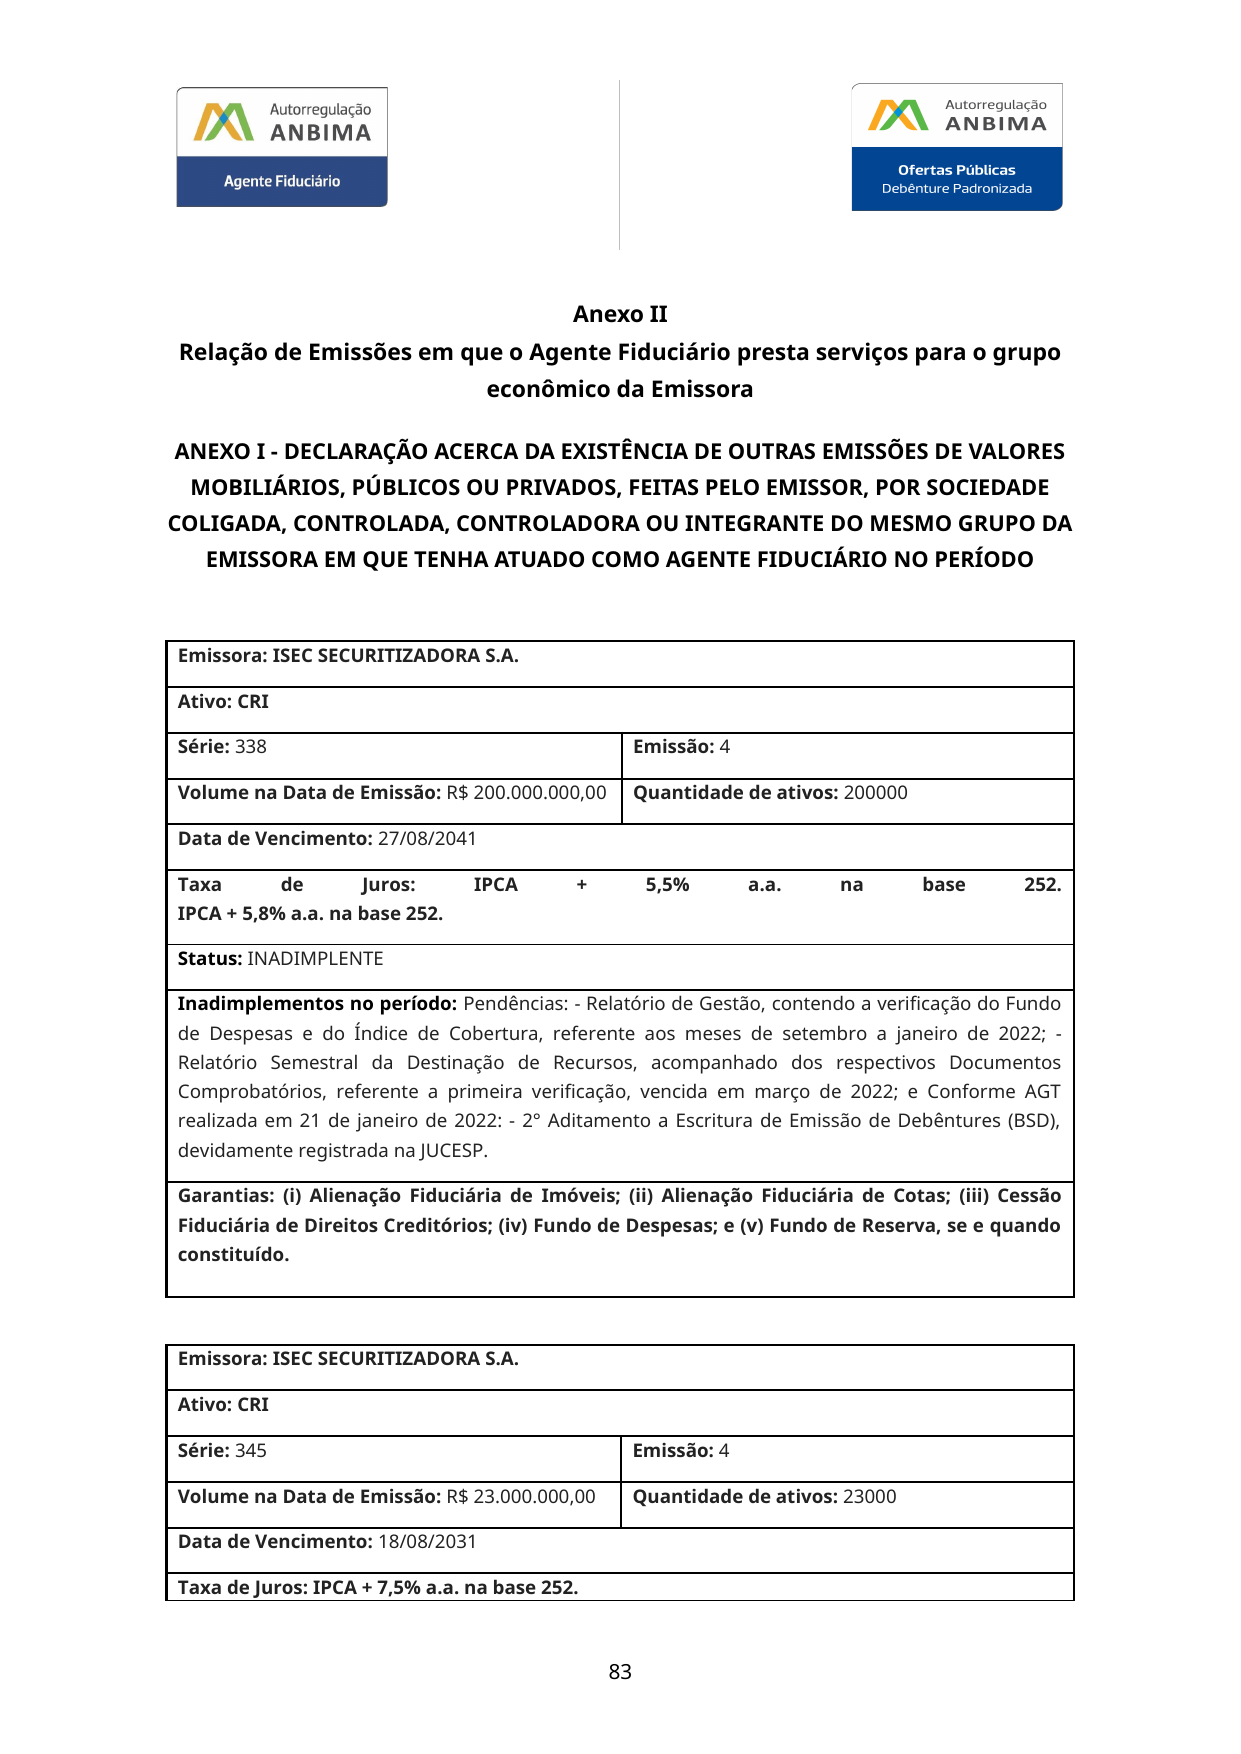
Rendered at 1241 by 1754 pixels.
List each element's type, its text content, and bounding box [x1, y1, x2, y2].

table_cell Status: INADIMPLENTE [168, 945, 1073, 988]
table_header Emissora: ISEC SECURITIZADORA S.A. [168, 642, 1073, 686]
table_cell Emissão: 4 [623, 734, 1073, 777]
table_cell Emissão: 4 [622, 1437, 1073, 1481]
table_cell Garantias: (i) Alienação Fiduciária de Imóveis; (ii) Alienação Fiduciária de Cotas; (iii) Cessão Fiduciária de Direitos Creditórios; (iv) Fundo de Despesas; e (v) Fundo de Reserva, se e quando constituído. [168, 1183, 1073, 1296]
table_cell Quantidade de ativos: 23000 [622, 1483, 1073, 1527]
table_cell Série: 345 [168, 1437, 620, 1481]
table_cell Volume na Data de Emissão: R$ 23.000.000,00 [168, 1483, 620, 1527]
table_cell Ativo: CRI [168, 1391, 1073, 1435]
text ANEXO I - DECLARAÇÃO ACERCA DA EXISTÊNCIA DE OUTRAS EMISSÕES DE VALORES MOBILIÁRIOS, PÚBLICOS OU PRIVADOS, FEITAS PELO EMISSOR, POR SOCIEDADE COLIGADA, CONTROLADA, CONTROLADORA OU INTEGRANTE DO MESMO GRUPO DA EMISSORA EM QUE TENHA ATUADO COMO AGENTE FIDUCIÁRIO NO PERÍODO [165, 436, 1075, 574]
table_cell Taxa de Juros: IPCA + 7,5% a.a. na base 252. [168, 1574, 1073, 1600]
picture [176, 87, 388, 207]
table_cell Quantidade de ativos: 200000 [623, 780, 1073, 823]
table_header Emissora: ISEC SECURITIZADORA S.A. [168, 1346, 1073, 1389]
table_cell Ativo: CRI [168, 688, 1073, 732]
table_cell Taxa de Juros: IPCA + 5,5% a.a. na base 252. IPCA + 5,8% a.a. na base 252. [168, 871, 1073, 944]
table_cell Volume na Data de Emissão: R$ 200.000.000,00 [168, 780, 621, 823]
table_cell Inadimplementos no período: Pendências: - Relatório de Gestão, contendo a verificação do Fundo de Despesas e do Índice de Cobertura, referente aos meses de setembro a janeiro de 2022; - Relatório Semestral da Destinação de Recursos, acompanhado dos respectivos Documentos Comprobatórios, referente a primeira verificação, vencida em março de 2022; e Conforme AGT realizada em 21 de janeiro de 2022: - 2° Aditamento a Escritura de Emissão de Debêntures (BSD), devidamente registrada na JUCESP. [168, 991, 1073, 1181]
table_cell Data de Vencimento: 18/08/2031 [168, 1529, 1073, 1572]
table_cell Data de Vencimento: 27/08/2041 [168, 825, 1073, 869]
picture [851, 83, 1063, 211]
table_cell Série: 338 [168, 734, 621, 777]
text Anexo II Relação de Emissões em que o Agente Fiduciário presta serviços para o grupo econômico da Emissora [165, 298, 1075, 404]
